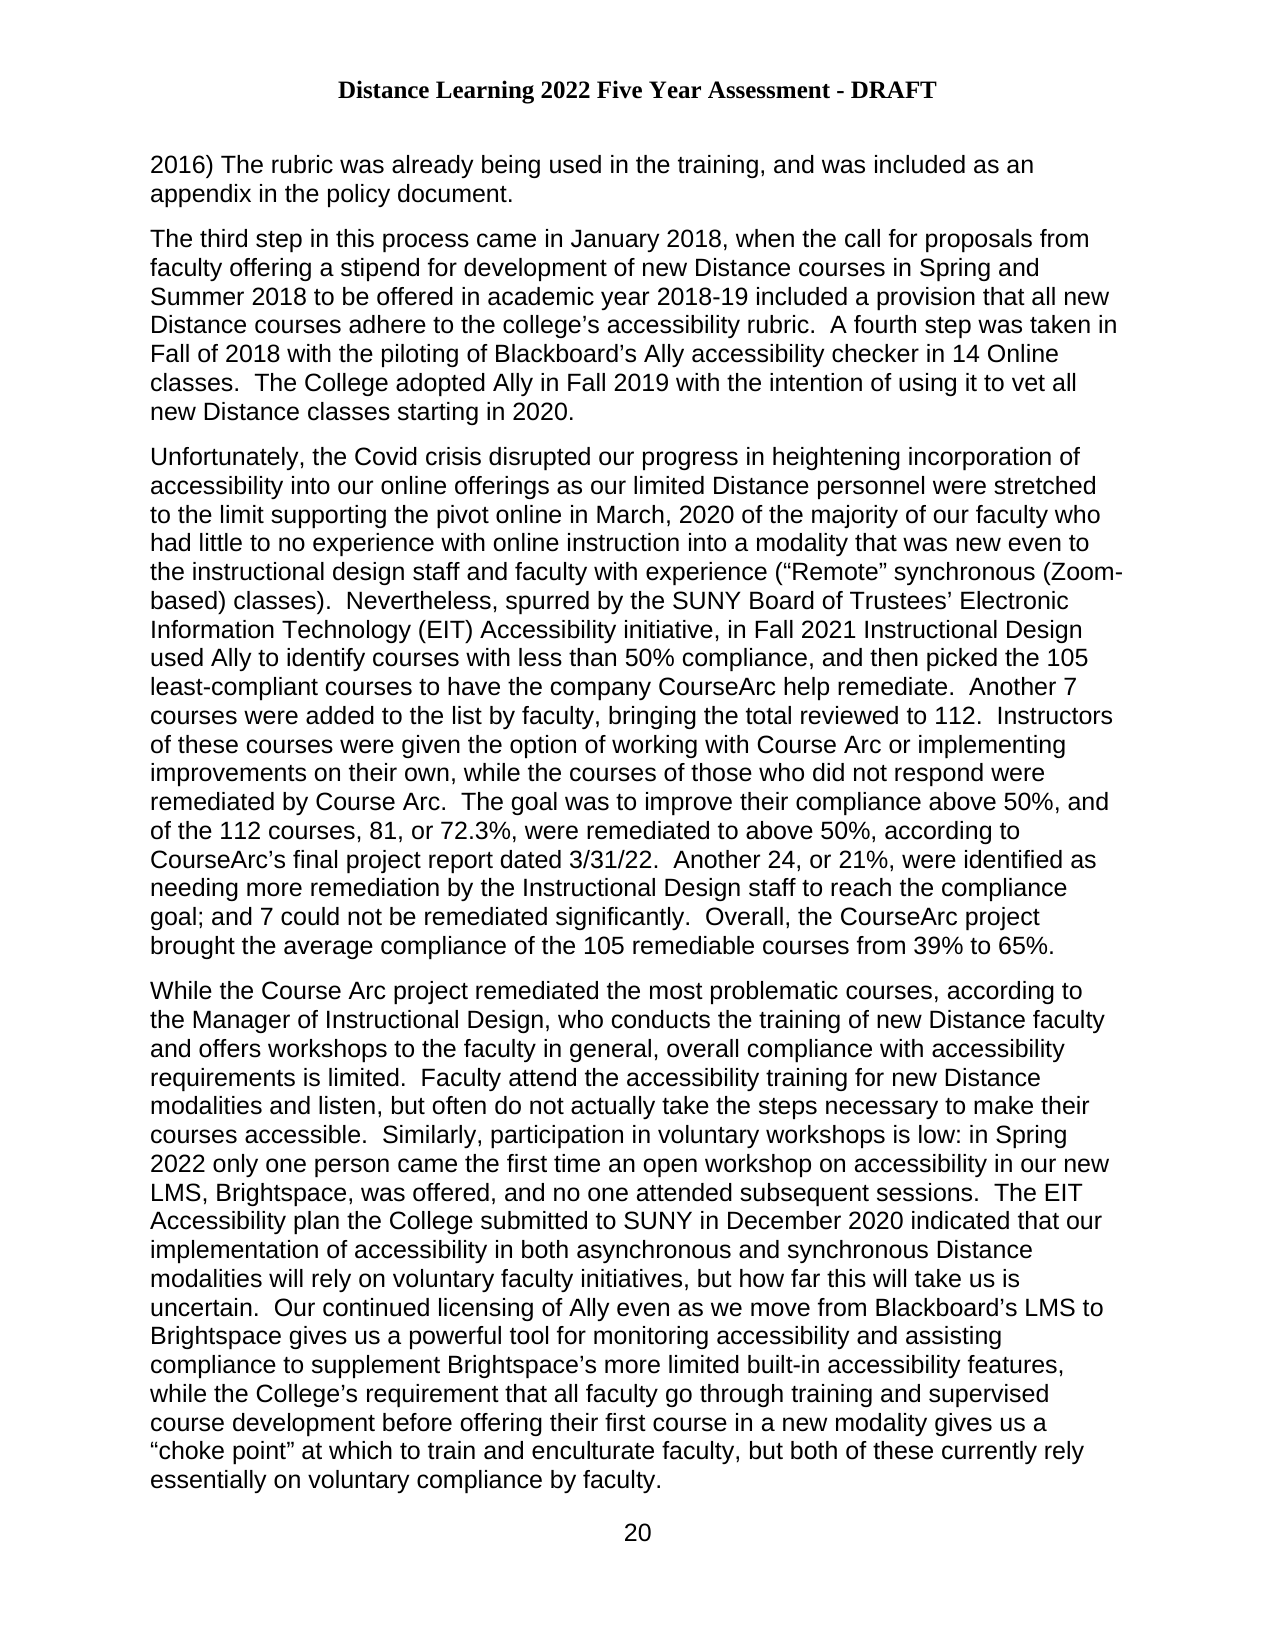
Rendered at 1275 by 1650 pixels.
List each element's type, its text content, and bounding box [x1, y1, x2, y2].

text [150, 150, 1125, 207]
text The third step in this process came in January 2018, when the call for proposals from faculty offering a stipend for development of new Distance courses in Spring and Summer 2018 to be offered in academic year 2018-19 included a provision that all new Distance courses adhere to the college’s accessibility rubric. A fourth step was taken in Fall of 2018 with the piloting of Blackboard’s Ally accessibility checker in 14 Online classes. The College adopted Ally in Fall 2019 with the intention of using it to vet all new Distance classes starting in 2020. [150, 224, 1125, 425]
text Unfortunately, the Covid crisis disrupted our progress in heightening incorporation of accessibility into our online offerings as our limited Distance personnel were stretched to the limit supporting the pivot online in March, 2020 of the majority of our faculty who had little to no experience with online instruction into a modality that was new even to the instructional design staff and faculty with experience (“Remote” synchronous (Zoom-based) classes). Nevertheless, spurred by the SUNY Board of Trustees’ Electronic Information Technology (EIT) Accessibility initiative, in Fall 2021 Instructional Design used Ally to identify courses with less than 50% compliance, and then picked the 105 least-compliant courses to have the company CourseArc help remediate. Another 7 courses were added to the list by faculty, bringing the total reviewed to 112. Instructors of these courses were given the option of working with Course Arc or implementing improvements on their own, while the courses of those who did not respond were remediated by Course Arc. The goal was to improve their compliance above 50%, and of the 112 courses, 81, or 72.3%, were remediated to above 50%, according to CourseArc’s final project report dated 3/31/22. Another 24, or 21%, were identified as needing more remediation by the Instructional Design staff to reach the compliance goal; and 7 could not be remediated significantly. Overall, the CourseArc project brought the average compliance of the 105 remediable courses from 39% to 65%. [150, 442, 1125, 959]
text While the Course Arc project remediated the most problematic courses, according to the Manager of Instructional Design, who conducts the training of new Distance faculty and offers workshops to the faculty in general, overall compliance with accessibility requirements is limited. Faculty attend the accessibility training for new Distance modalities and listen, but often do not actually take the steps necessary to make their courses accessible. Similarly, participation in voluntary workshops is low: in Spring 2022 only one person came the first time an open workshop on accessibility in our new LMS, Brightspace, was offered, and no one attended subsequent sessions. The EIT Accessibility plan the College submitted to SUNY in December 2020 indicated that our implementation of accessibility in both asynchronous and synchronous Distance modalities will rely on voluntary faculty initiatives, but how far this will take us is uncertain. Our continued licensing of Ally even as we move from Blackboard’s LMS to Brightspace gives us a powerful tool for monitoring accessibility and assisting compliance to supplement Brightspace’s more limited built-in accessibility features, while the College’s requirement that all faculty go through training and supervised course development before offering their first course in a new modality gives us a “choke point” at which to train and enculturate faculty, but both of these currently rely essentially on voluntary compliance by faculty. [150, 976, 1125, 1494]
